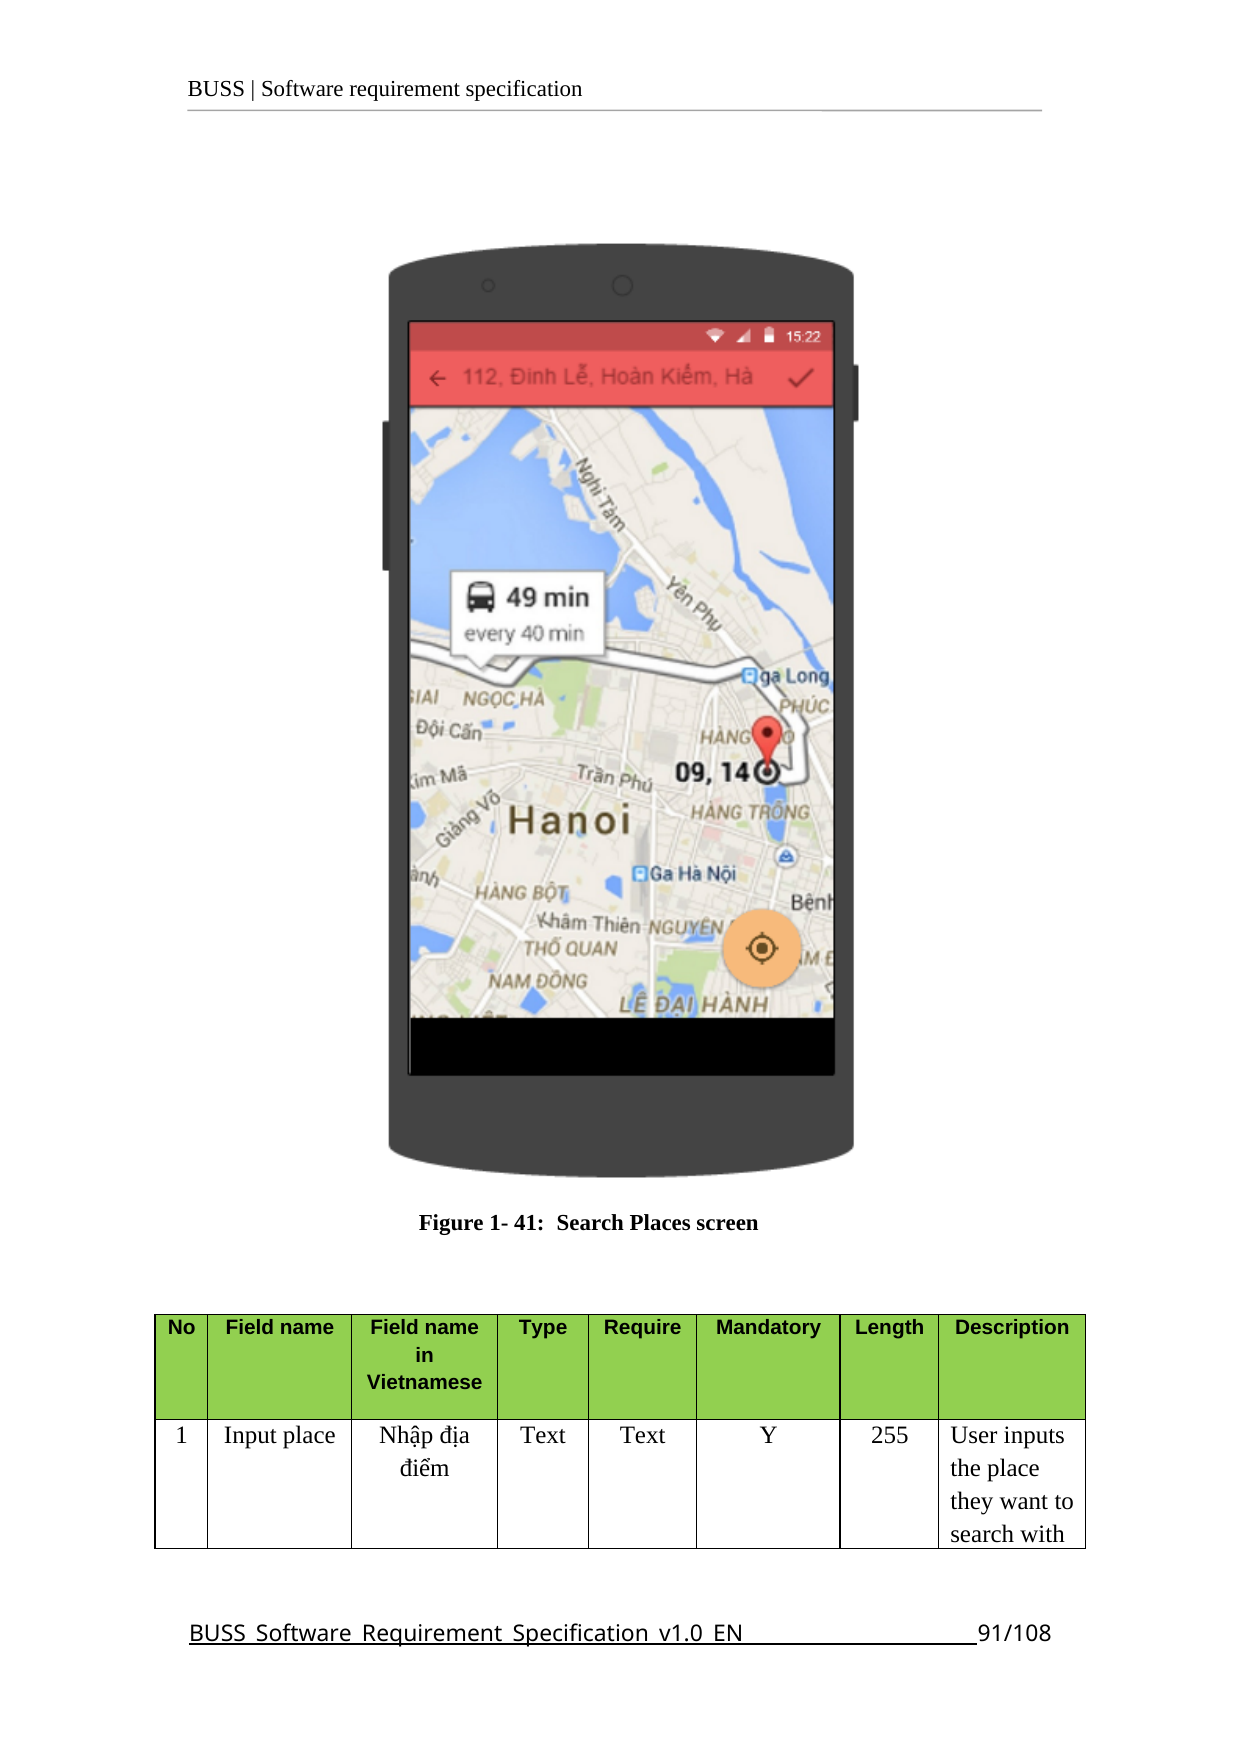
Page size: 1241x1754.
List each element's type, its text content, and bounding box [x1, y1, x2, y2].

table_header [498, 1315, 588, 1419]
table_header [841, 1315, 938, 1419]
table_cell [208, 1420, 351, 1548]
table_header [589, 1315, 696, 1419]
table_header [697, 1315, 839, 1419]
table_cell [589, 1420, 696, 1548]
list Search Places screen [187, 1209, 1053, 1235]
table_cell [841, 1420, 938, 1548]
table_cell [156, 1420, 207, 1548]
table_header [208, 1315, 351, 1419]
picture [375, 233, 865, 1184]
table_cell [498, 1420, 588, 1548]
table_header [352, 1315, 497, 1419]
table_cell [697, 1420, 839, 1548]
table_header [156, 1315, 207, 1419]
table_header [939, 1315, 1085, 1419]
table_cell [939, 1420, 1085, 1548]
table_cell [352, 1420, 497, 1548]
